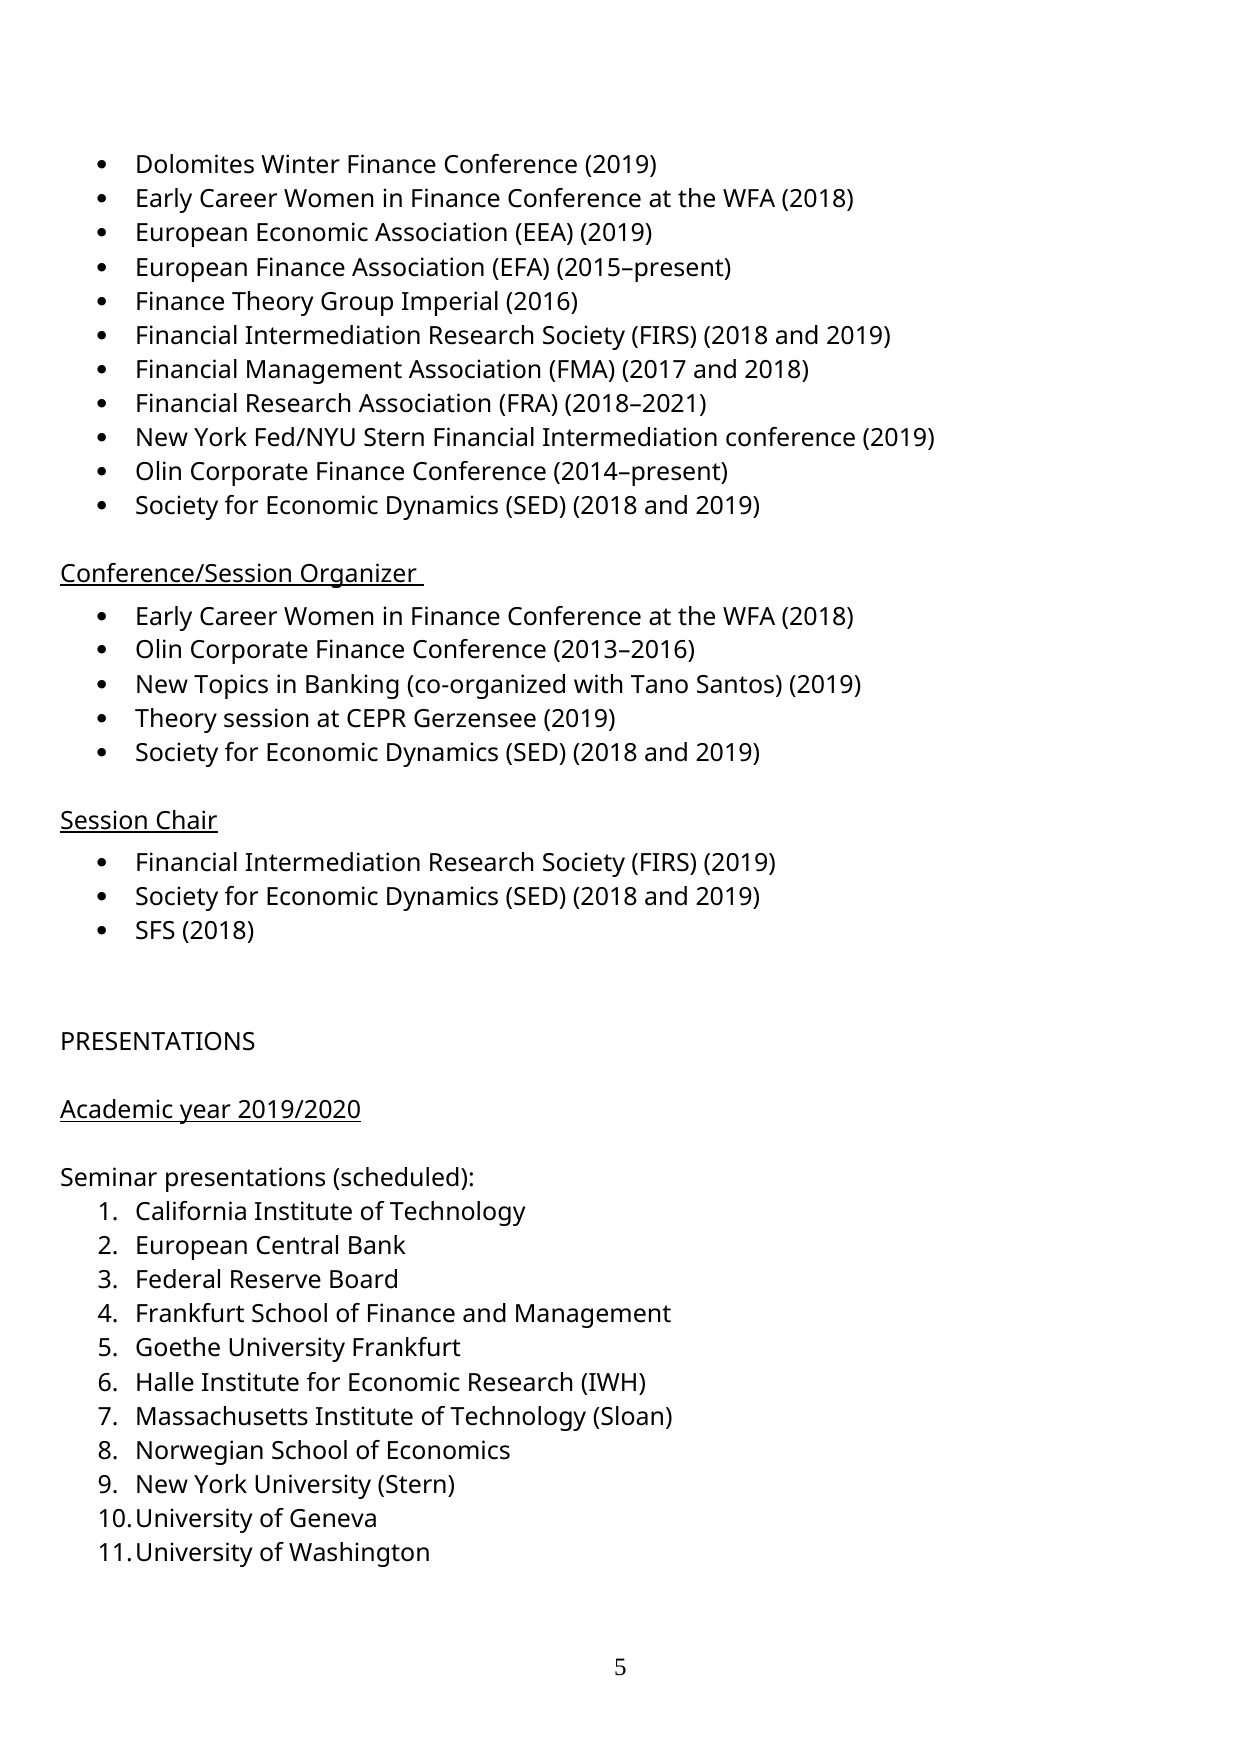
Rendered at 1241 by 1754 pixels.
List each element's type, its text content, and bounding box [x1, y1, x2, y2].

list Financial Research Association (FRA) (2018–2021) [97, 385, 1161, 419]
list Frankfurt School of Finance and Management [97, 1296, 1180, 1330]
list Dolomites Winter Finance Conference (2019) [97, 147, 1161, 181]
list SFS (2018) [97, 913, 1161, 947]
list Federal Reserve Board [97, 1262, 1180, 1296]
list Goethe University Frankfurt [97, 1330, 1180, 1364]
list European Economic Association (EEA) (2019) [97, 215, 1161, 249]
list California Institute of Technology [97, 1194, 1180, 1228]
list New York University (Stern) [97, 1466, 1180, 1500]
list Theory session at CEPR Gerzensee (2019) [97, 700, 1161, 734]
list European Central Bank [97, 1228, 1180, 1262]
list Financial Intermediation Research Society (FIRS) (2019) [97, 845, 1161, 879]
list Norwegian School of Economics [97, 1432, 1180, 1466]
list Early Career Women in Finance Conference at the WFA (2018) [97, 181, 1161, 215]
list Financial Intermediation Research Society (FIRS) (2018 and 2019) [97, 317, 1161, 351]
list New Topics in Banking (co-organized with Tano Santos) (2019) [97, 666, 1161, 700]
list Massachusetts Institute of Technology (Sloan) [97, 1398, 1180, 1432]
list Finance Theory Group Imperial (2016) [97, 283, 1161, 317]
text PRESENTATIONS [60, 1023, 1161, 1058]
text Conference/Session Organizer [60, 556, 1161, 590]
list Olin Corporate Finance Conference (2014–present) [97, 453, 1161, 488]
list European Finance Association (EFA) (2015–present) [97, 249, 1161, 283]
list Society for Economic Dynamics (SED) (2018 and 2019) [97, 879, 1161, 913]
list Olin Corporate Finance Conference (2013–2016) [97, 632, 1161, 666]
list Society for Economic Dynamics (SED) (2018 and 2019) [97, 488, 1161, 522]
list University of Washington [97, 1534, 1180, 1568]
text Session Chair [60, 802, 1161, 837]
list New York Fed/NYU Stern Financial Intermediation conference (2019) [97, 419, 1161, 453]
text Seminar presentations (scheduled): [60, 1160, 1161, 1194]
list Financial Management Association (FMA) (2017 and 2018) [97, 351, 1161, 385]
list University of Geneva [97, 1500, 1180, 1534]
text Academic year 2019/2020 [60, 1092, 1161, 1126]
list Society for Economic Dynamics (SED) (2018 and 2019) [97, 734, 1161, 768]
list Early Career Women in Finance Conference at the WFA (2018) [97, 598, 1161, 632]
list Halle Institute for Economic Research (IWH) [97, 1364, 1180, 1398]
